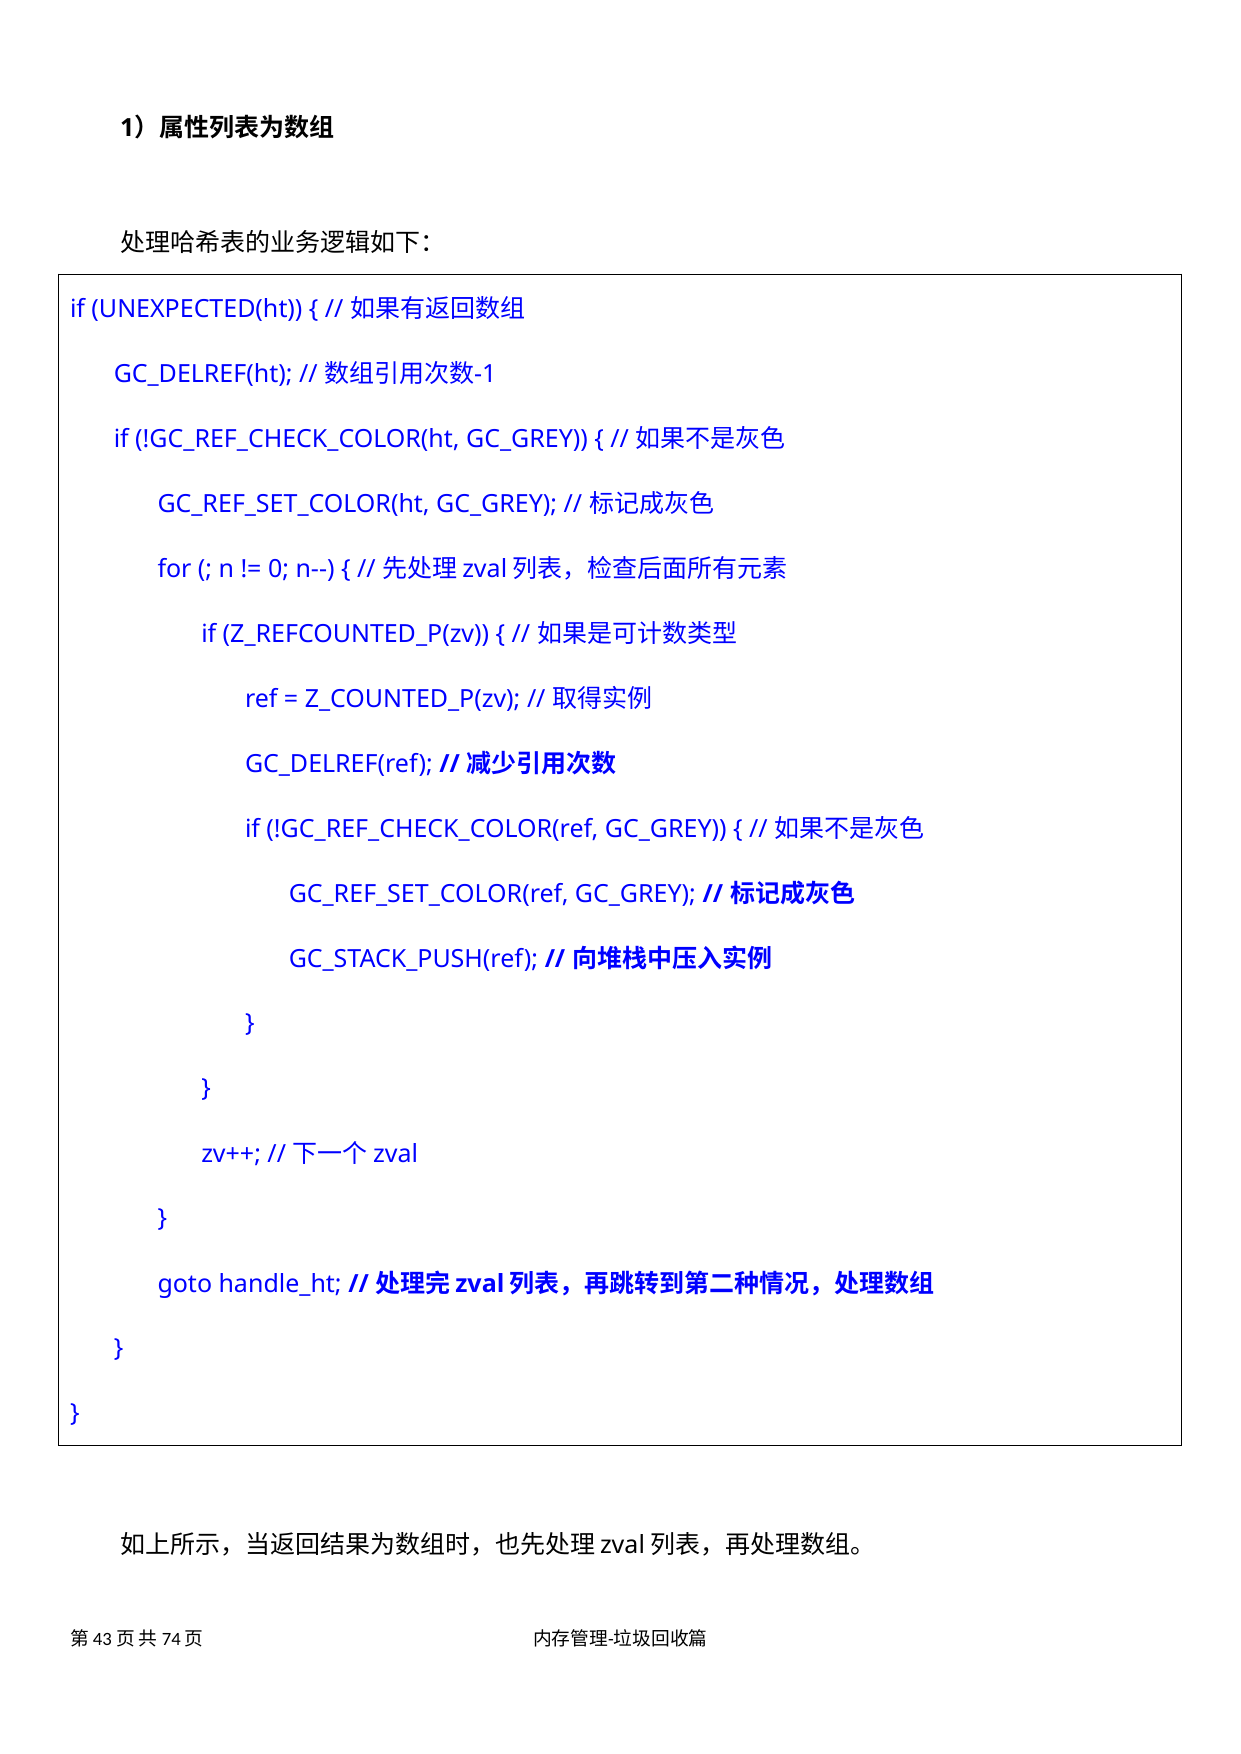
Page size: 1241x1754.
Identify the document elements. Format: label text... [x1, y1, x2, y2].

text 如上所示，当返回结果为数组时，也先处理zval列表，再处理数组。 [70, 1511, 1171, 1576]
subtitle 1）属性列表为数组 [70, 93, 1171, 158]
text 处理哈希表的业务逻辑如下： [70, 208, 1171, 273]
table_header if (UNEXPECTED(ht)) { // 如果有返回数组 GC_DELREF(ht); // 数组引用次数-1 if (!GC_REF_CHECK_COLOR(ht, GC_GREY)) { // 如果不是灰色 GC_REF_SET_COLOR(ht, GC_GREY); // 标记成灰色 for (; n != 0; n--) { // 先处理zval列表，检查后面所有元素 if (Z_REFCOUNTED_P(zv)) { // 如果是可计数类型 ref = Z_COUNTED_P(zv); // 取得实例 GC_DELREF(ref); // 减少引用次数 if (!GC_REF_CHECK_COLOR(ref, GC_GREY)) { // 如果不是灰色 GC_REF_SET_COLOR(ref, GC_GREY); // 标记成灰色 GC_STACK_PUSH(ref); // 向堆栈中压入实例 } } zv++; // 下一个 zval } goto handle_ht; // 处理完zval列表，再跳转到第二种情况，处理数组 } } [59, 275, 1181, 1444]
